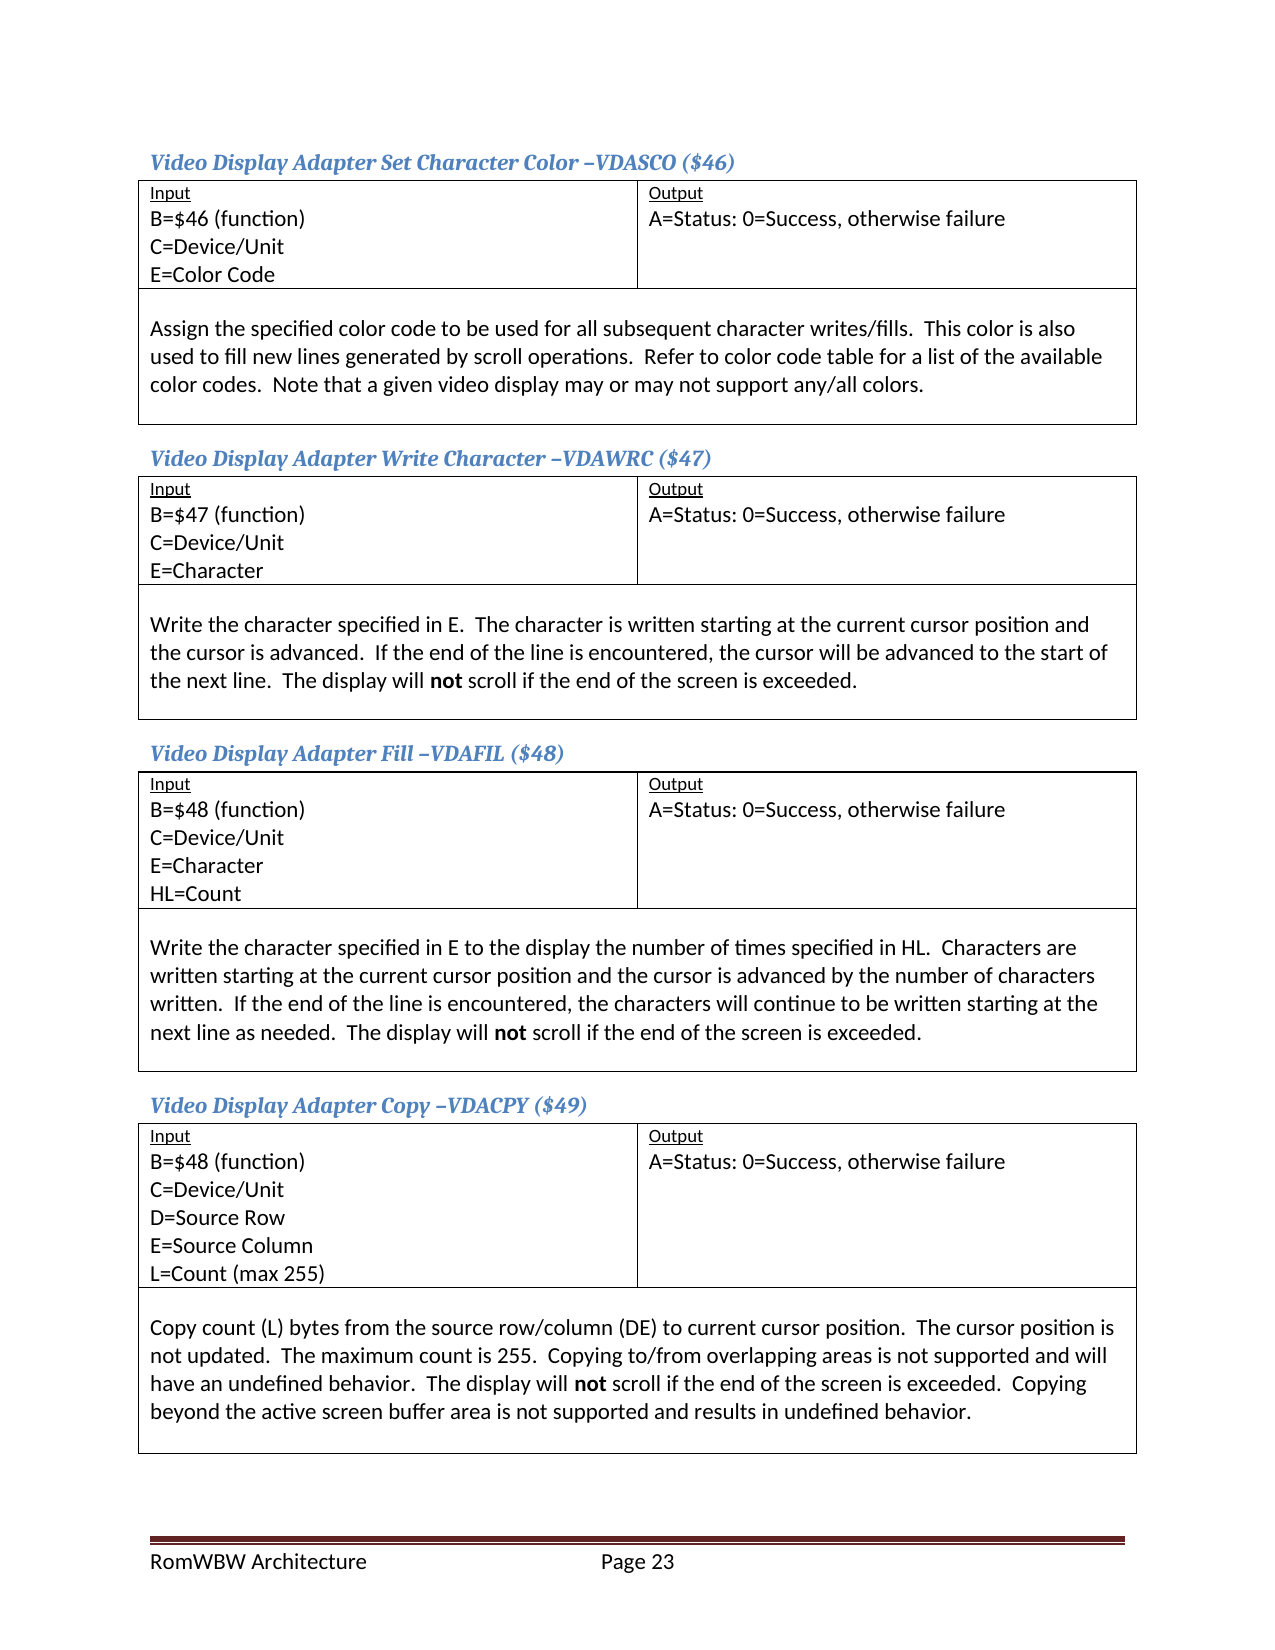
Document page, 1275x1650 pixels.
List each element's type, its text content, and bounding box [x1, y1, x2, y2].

table_cell Write the character specified in E to the display the number of times specified in HL. Characters are written starting at the current cursor position and the cursor is advanced by the number of characters written. If the end of the line is encountered, the characters will continue to be written starting at the next line as needed. The display will not scroll if the end of the screen is exceeded. [139, 909, 1136, 1071]
table_cell Assign the specified color code to be used for all subsequent character writes/fills. This color is also used to fill new lines generated by scroll operations. Refer to color code table for a list of the available color codes. Note that a given video display may or may not support any/all colors. [139, 289, 1136, 424]
table_header Output A=Status: 0=Success, otherwise failure [638, 1124, 1136, 1287]
table_header Output A=Status: 0=Success, otherwise failure [638, 477, 1136, 584]
table_header Input B=$47 (function) C=Device/Unit E=Character [139, 477, 637, 584]
table_header Output A=Status: 0=Success, otherwise failure [638, 773, 1136, 907]
table_header Output A=Status: 0=Success, otherwise failure [638, 181, 1136, 288]
subtitle Video Display Adapter Write Character –VDAWRC ($47) [150, 446, 1125, 472]
table_header Input B=$46 (function) C=Device/Unit E=Color Code [139, 181, 637, 288]
table_cell Copy count (L) bytes from the source row/column (DE) to current cursor position. The cursor position is not updated. The maximum count is 255. Copying to/from overlapping areas is not supported and will have an undefined behavior. The display will not scroll if the end of the screen is exceeded. Copying beyond the active screen buffer area is not supported and results in undefined behavior. [139, 1288, 1136, 1453]
subtitle Video Display Adapter Set Character Color –VDASCO ($46) [150, 150, 1125, 176]
table_header Input B=$48 (function) C=Device/Unit E=Character HL=Count [139, 773, 637, 907]
subtitle Video Display Adapter Copy –VDACPY ($49) [150, 1093, 1125, 1119]
table_header Input B=$48 (function) C=Device/Unit D=Source Row E=Source Column L=Count (max 255) [139, 1124, 637, 1287]
table_cell Write the character specified in E. The character is written starting at the current cursor position and the cursor is advanced. If the end of the line is encountered, the cursor will be advanced to the start of the next line. The display will not scroll if the end of the screen is exceeded. [139, 585, 1136, 719]
subtitle Video Display Adapter Fill –VDAFIL ($48) [150, 741, 1125, 768]
